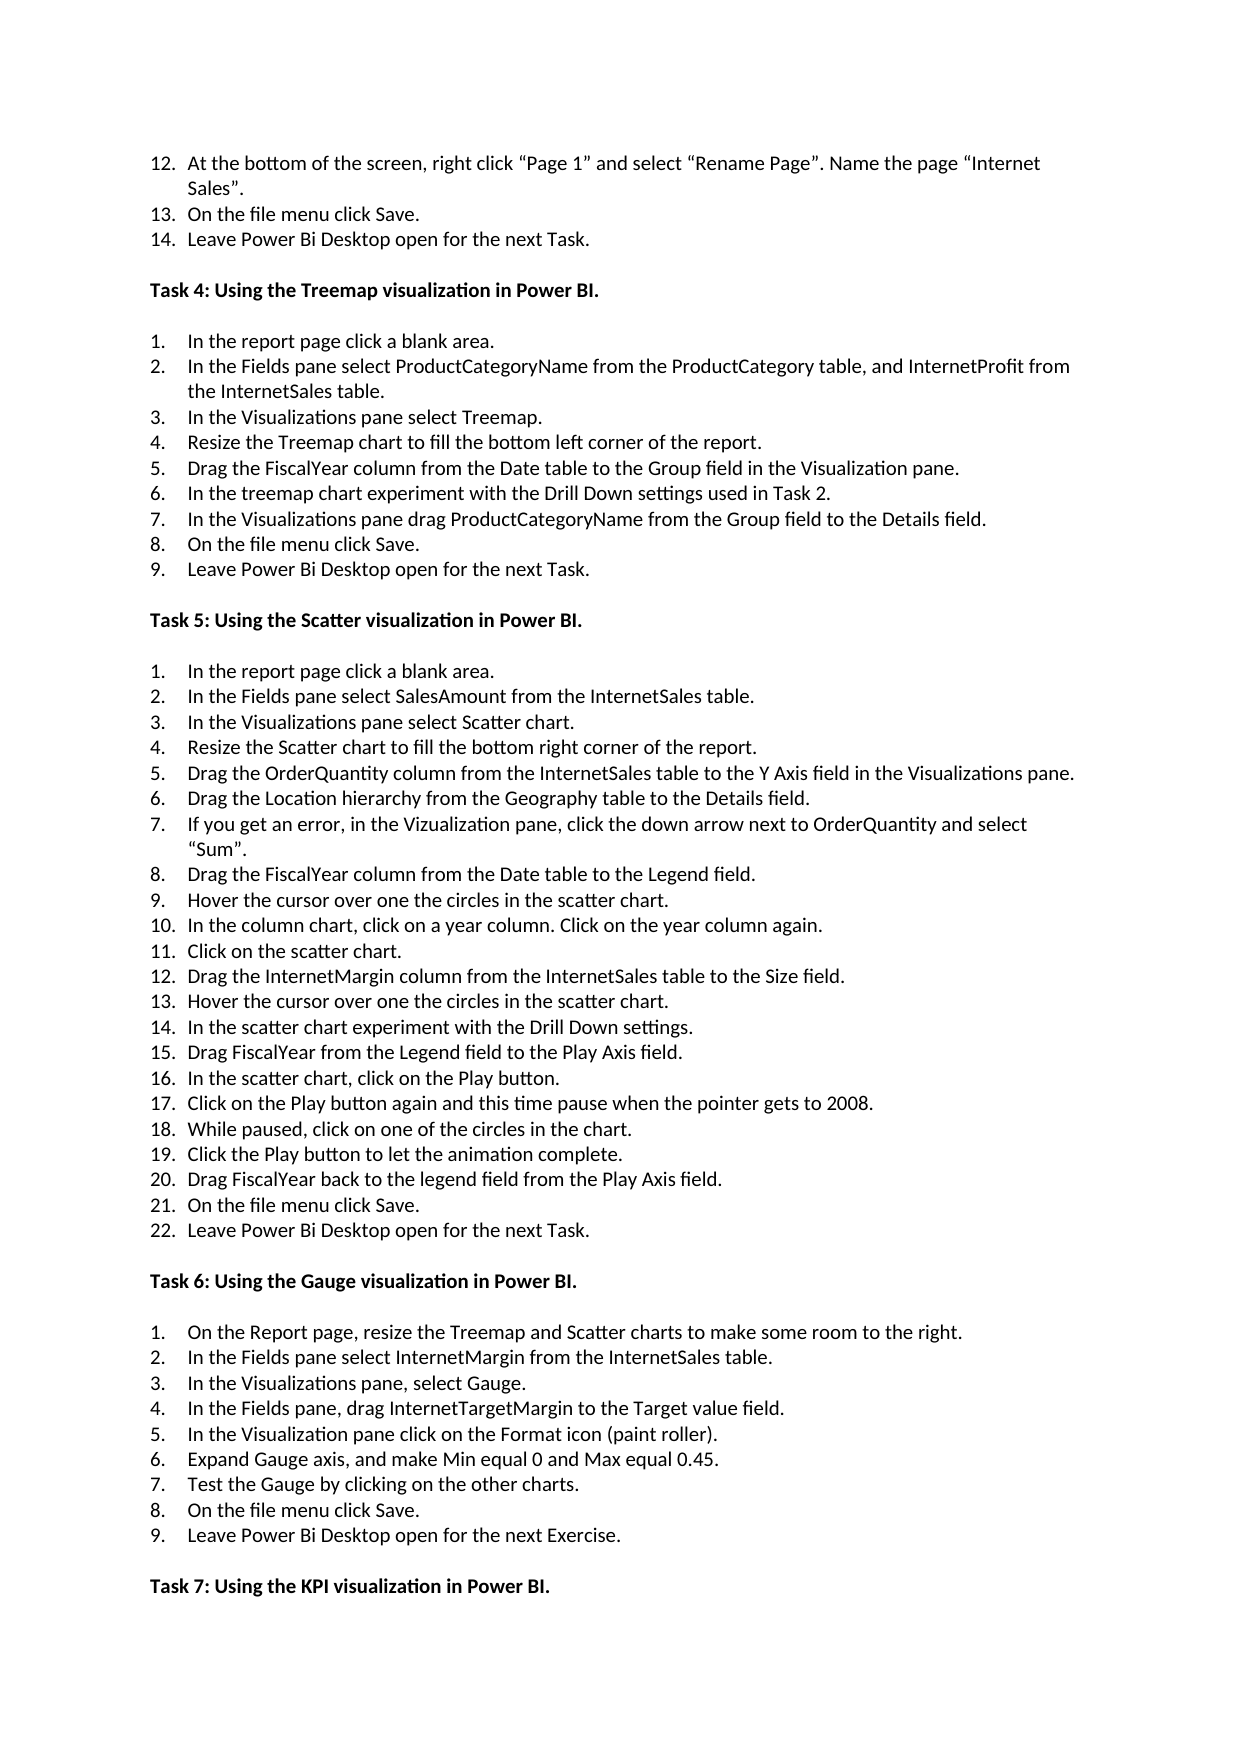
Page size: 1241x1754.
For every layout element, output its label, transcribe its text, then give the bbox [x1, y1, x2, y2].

list Leave Power Bi Desktop open for the next Task. [150, 1217, 1090, 1243]
list In the scatter chart, click on the Play button. [150, 1065, 1090, 1090]
list In the column chart, click on a year column. Click on the year column again. [150, 912, 1090, 938]
list In the report page click a blank area. [150, 658, 1090, 684]
list On the file menu click Save. [150, 1192, 1090, 1217]
list Click on the scatter chart. [150, 938, 1090, 963]
list While paused, click on one of the circles in the chart. [150, 1116, 1090, 1141]
list Leave Power Bi Desktop open for the next Task. [150, 557, 1090, 582]
list In the Fields pane select ProductCategoryName from the ProductCategory table, and InternetProfit from the InternetSales table. [150, 353, 1090, 404]
list In the Visualizations pane, select Gauge. [150, 1370, 1090, 1395]
text Task 7: Using the KPI visualization in Power BI. [150, 1573, 1090, 1599]
list In the Visualization pane click on the Format icon (paint roller). [150, 1421, 1090, 1446]
list In the report page click a blank area. [150, 328, 1090, 353]
list Leave Power Bi Desktop open for the next Exercise. [150, 1522, 1090, 1548]
list If you get an error, in the Vizualization pane, click the down arrow next to OrderQuantity and select “Sum”. [150, 811, 1090, 862]
list Resize the Treemap chart to fill the bottom left corner of the report. [150, 429, 1090, 455]
list Drag the OrderQuantity column from the InternetSales table to the Y Axis field in the Visualizations pane. [150, 760, 1090, 785]
list Expand Gauge axis, and make Min equal 0 and Max equal 0.45. [150, 1446, 1090, 1472]
text Task 6: Using the Gauge visualization in Power BI. [150, 1268, 1090, 1294]
list Drag the FiscalYear column from the Date table to the Group field in the Visualization pane. [150, 455, 1090, 480]
list Test the Gauge by clicking on the other charts. [150, 1472, 1090, 1497]
list On the file menu click Save. [150, 1497, 1090, 1522]
list Hover the cursor over one the circles in the scatter chart. [150, 887, 1090, 912]
list In the Fields pane select InternetMargin from the InternetSales table. [150, 1344, 1090, 1370]
list Drag the InternetMargin column from the InternetSales table to the Size field. [150, 963, 1090, 989]
list Drag FiscalYear from the Legend field to the Play Axis field. [150, 1039, 1090, 1065]
list Drag FiscalYear back to the legend field from the Play Axis field. [150, 1167, 1090, 1192]
list In the Fields pane, drag InternetTargetMargin to the Target value field. [150, 1395, 1090, 1421]
list On the Report page, resize the Treemap and Scatter charts to make some room to the right. [150, 1319, 1090, 1344]
list On the file menu click Save. [150, 531, 1090, 557]
text Task 4: Using the Treemap visualization in Power BI. [150, 277, 1090, 302]
list Click on the Play button again and this time pause when the pointer gets to 2008. [150, 1090, 1090, 1116]
list Click the Play button to let the animation complete. [150, 1141, 1090, 1167]
list Resize the Scatter chart to fill the bottom right corner of the report. [150, 734, 1090, 760]
list In the Visualizations pane select Treemap. [150, 404, 1090, 429]
list Leave Power Bi Desktop open for the next Task. [150, 226, 1090, 252]
list In the Visualizations pane drag ProductCategoryName from the Group field to the Details field. [150, 506, 1090, 531]
text Task 5: Using the Scatter visualization in Power BI. [150, 607, 1090, 633]
list On the file menu click Save. [150, 201, 1090, 226]
list Hover the cursor over one the circles in the scatter chart. [150, 989, 1090, 1014]
list Drag the Location hierarchy from the Geography table to the Details field. [150, 785, 1090, 811]
list In the treemap chart experiment with the Drill Down settings used in Task 2. [150, 480, 1090, 506]
list In the Fields pane select SalesAmount from the InternetSales table. [150, 684, 1090, 709]
list In the scatter chart experiment with the Drill Down settings. [150, 1014, 1090, 1039]
list At the bottom of the screen, right click “Page 1” and select “Rename Page”. Name the page “Internet Sales”. [150, 150, 1090, 201]
list Drag the FiscalYear column from the Date table to the Legend field. [150, 862, 1090, 887]
list In the Visualizations pane select Scatter chart. [150, 709, 1090, 734]
